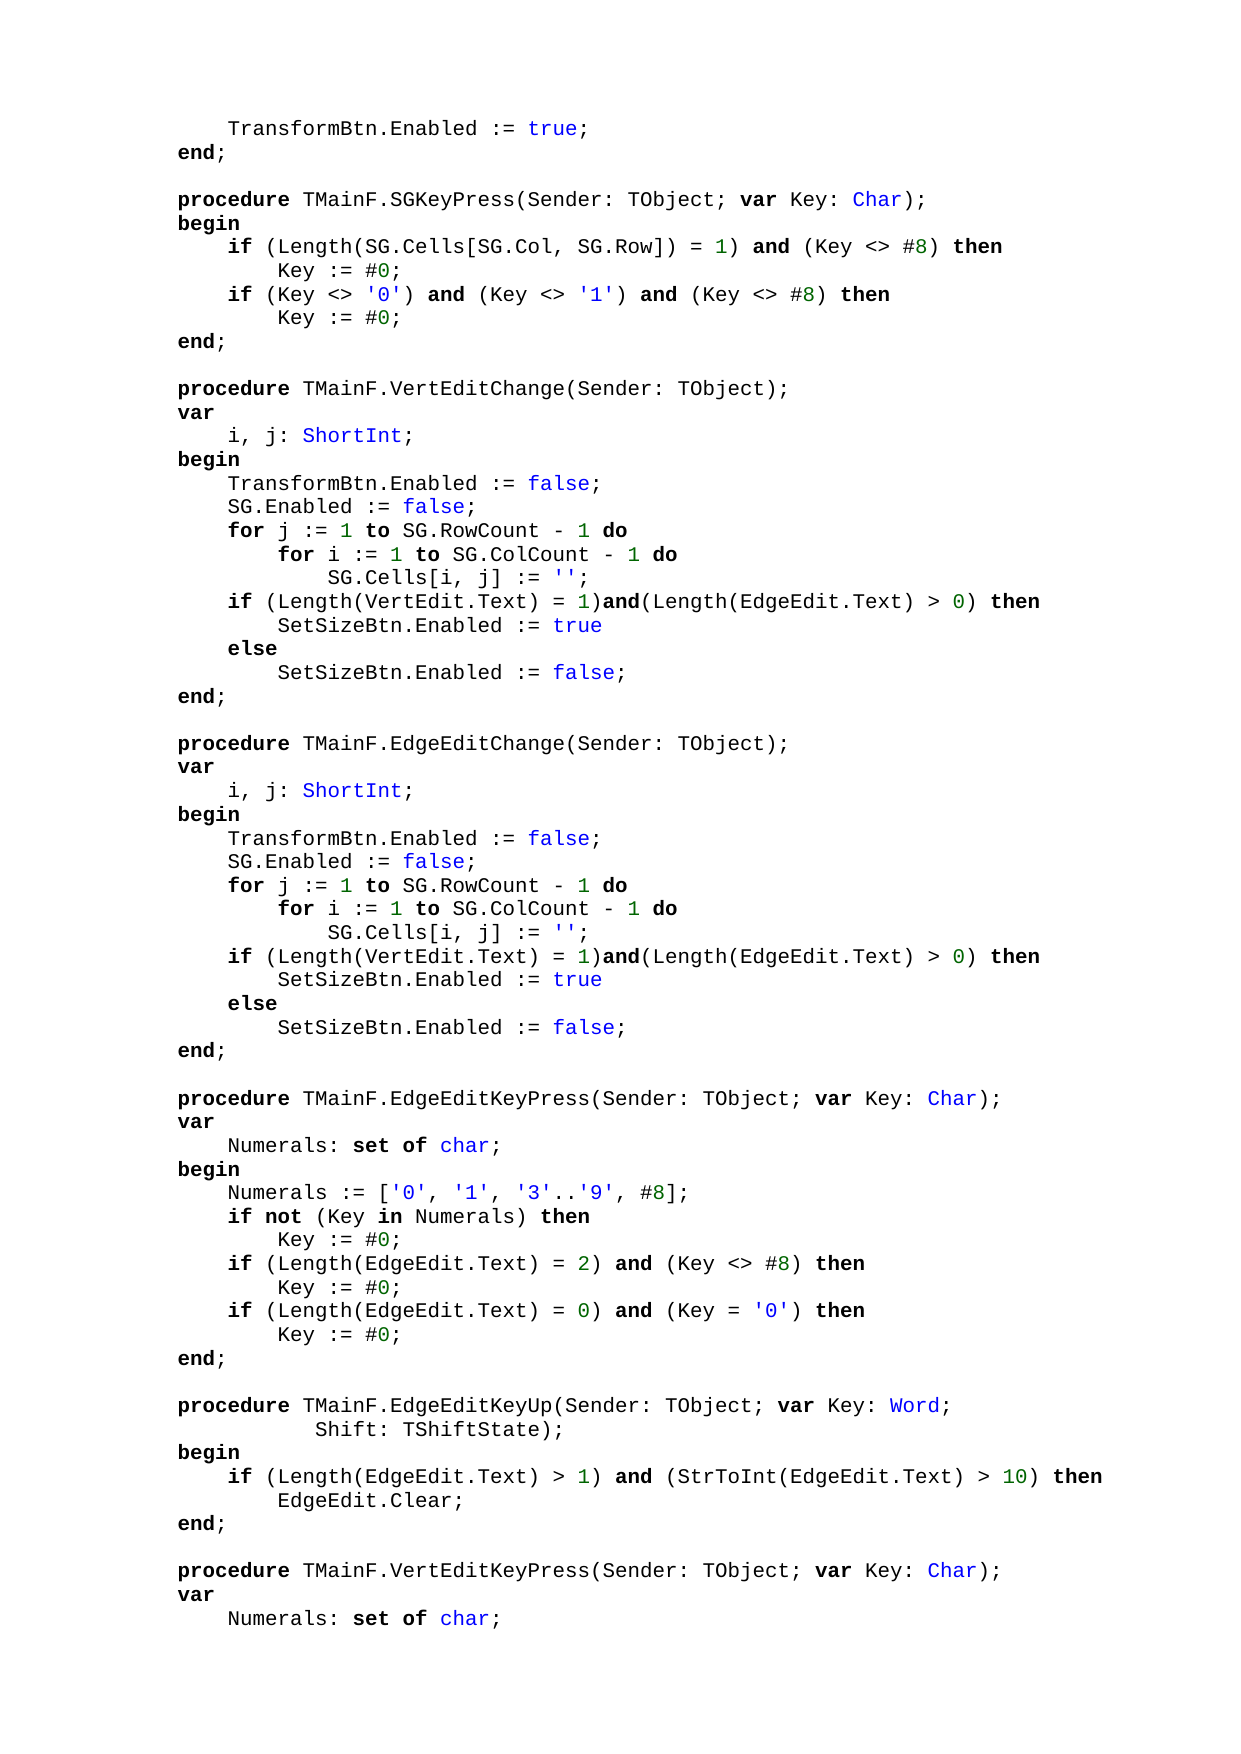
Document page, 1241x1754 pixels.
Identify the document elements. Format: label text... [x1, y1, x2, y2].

text Numerals: set of char; [177, 1135, 1152, 1158]
text Key := #0; [177, 1229, 1152, 1253]
text i, j: ShortInt; [177, 426, 1152, 449]
text begin [177, 449, 1152, 473]
text Key := #0; [177, 1324, 1152, 1348]
text if (Length(VertEdit.Text) = 1)and(Length(EdgeEdit.Text) > 0) then [177, 946, 1152, 969]
text end; [177, 1040, 1152, 1064]
text if not (Key in Numerals) then [177, 1206, 1152, 1229]
text var [177, 757, 1152, 780]
text end; [177, 331, 1152, 354]
text SetSizeBtn.Enabled := false; [177, 1017, 1152, 1040]
text procedure TMainF.EdgeEditKeyPress(Sender: TObject; var Key: Char); [177, 1088, 1152, 1111]
text Numerals: set of char; [177, 1608, 1152, 1631]
text EdgeEdit.Clear; [177, 1489, 1152, 1513]
text var [177, 1111, 1152, 1135]
text procedure TMainF.EdgeEditKeyUp(Sender: TObject; var Key: Word; [177, 1395, 1152, 1419]
text begin [177, 1442, 1152, 1466]
text SG.Enabled := false; [177, 496, 1152, 520]
text SG.Cells[i, j] := ''; [177, 567, 1152, 591]
text Shift: TShiftState); [177, 1419, 1152, 1442]
text for j := 1 to SG.RowCount - 1 do [177, 875, 1152, 898]
text if (Length(VertEdit.Text) = 1)and(Length(EdgeEdit.Text) > 0) then [177, 591, 1152, 615]
text SetSizeBtn.Enabled := false; [177, 662, 1152, 686]
text i, j: ShortInt; [177, 780, 1152, 804]
text Key := #0; [177, 307, 1152, 331]
text if (Length(EdgeEdit.Text) = 2) and (Key <> #8) then [177, 1253, 1152, 1277]
text for i := 1 to SG.ColCount - 1 do [177, 898, 1152, 922]
text for i := 1 to SG.ColCount - 1 do [177, 544, 1152, 567]
text SG.Enabled := false; [177, 851, 1152, 875]
text if (Key <> '0') and (Key <> '1') and (Key <> #8) then [177, 284, 1152, 307]
text for j := 1 to SG.RowCount - 1 do [177, 520, 1152, 544]
text SetSizeBtn.Enabled := true [177, 969, 1152, 993]
text procedure TMainF.VertEditChange(Sender: TObject); [177, 378, 1152, 402]
text TransformBtn.Enabled := false; [177, 827, 1152, 851]
text SG.Cells[i, j] := ''; [177, 922, 1152, 946]
text if (Length(SG.Cells[SG.Col, SG.Row]) = 1) and (Key <> #8) then [177, 236, 1152, 260]
text SetSizeBtn.Enabled := true [177, 615, 1152, 638]
text else [177, 638, 1152, 662]
text begin [177, 804, 1152, 827]
text Key := #0; [177, 260, 1152, 284]
text TransformBtn.Enabled := true; [177, 118, 1152, 142]
text end; [177, 1348, 1152, 1371]
text begin [177, 1158, 1152, 1182]
text procedure TMainF.EdgeEditChange(Sender: TObject); [177, 733, 1152, 757]
text procedure TMainF.VertEditKeyPress(Sender: TObject; var Key: Char); [177, 1561, 1152, 1584]
text TransformBtn.Enabled := false; [177, 473, 1152, 496]
text procedure TMainF.SGKeyPress(Sender: TObject; var Key: Char); [177, 189, 1152, 213]
text var [177, 1584, 1152, 1608]
text end; [177, 1513, 1152, 1537]
text end; [177, 142, 1152, 165]
text else [177, 993, 1152, 1017]
text var [177, 402, 1152, 426]
text begin [177, 213, 1152, 236]
text if (Length(EdgeEdit.Text) > 1) and (StrToInt(EdgeEdit.Text) > 10) then [177, 1466, 1152, 1489]
text end; [177, 686, 1152, 709]
text Key := #0; [177, 1277, 1152, 1300]
text Numerals := ['0', '1', '3'..'9', #8]; [177, 1182, 1152, 1206]
text if (Length(EdgeEdit.Text) = 0) and (Key = '0') then [177, 1300, 1152, 1324]
